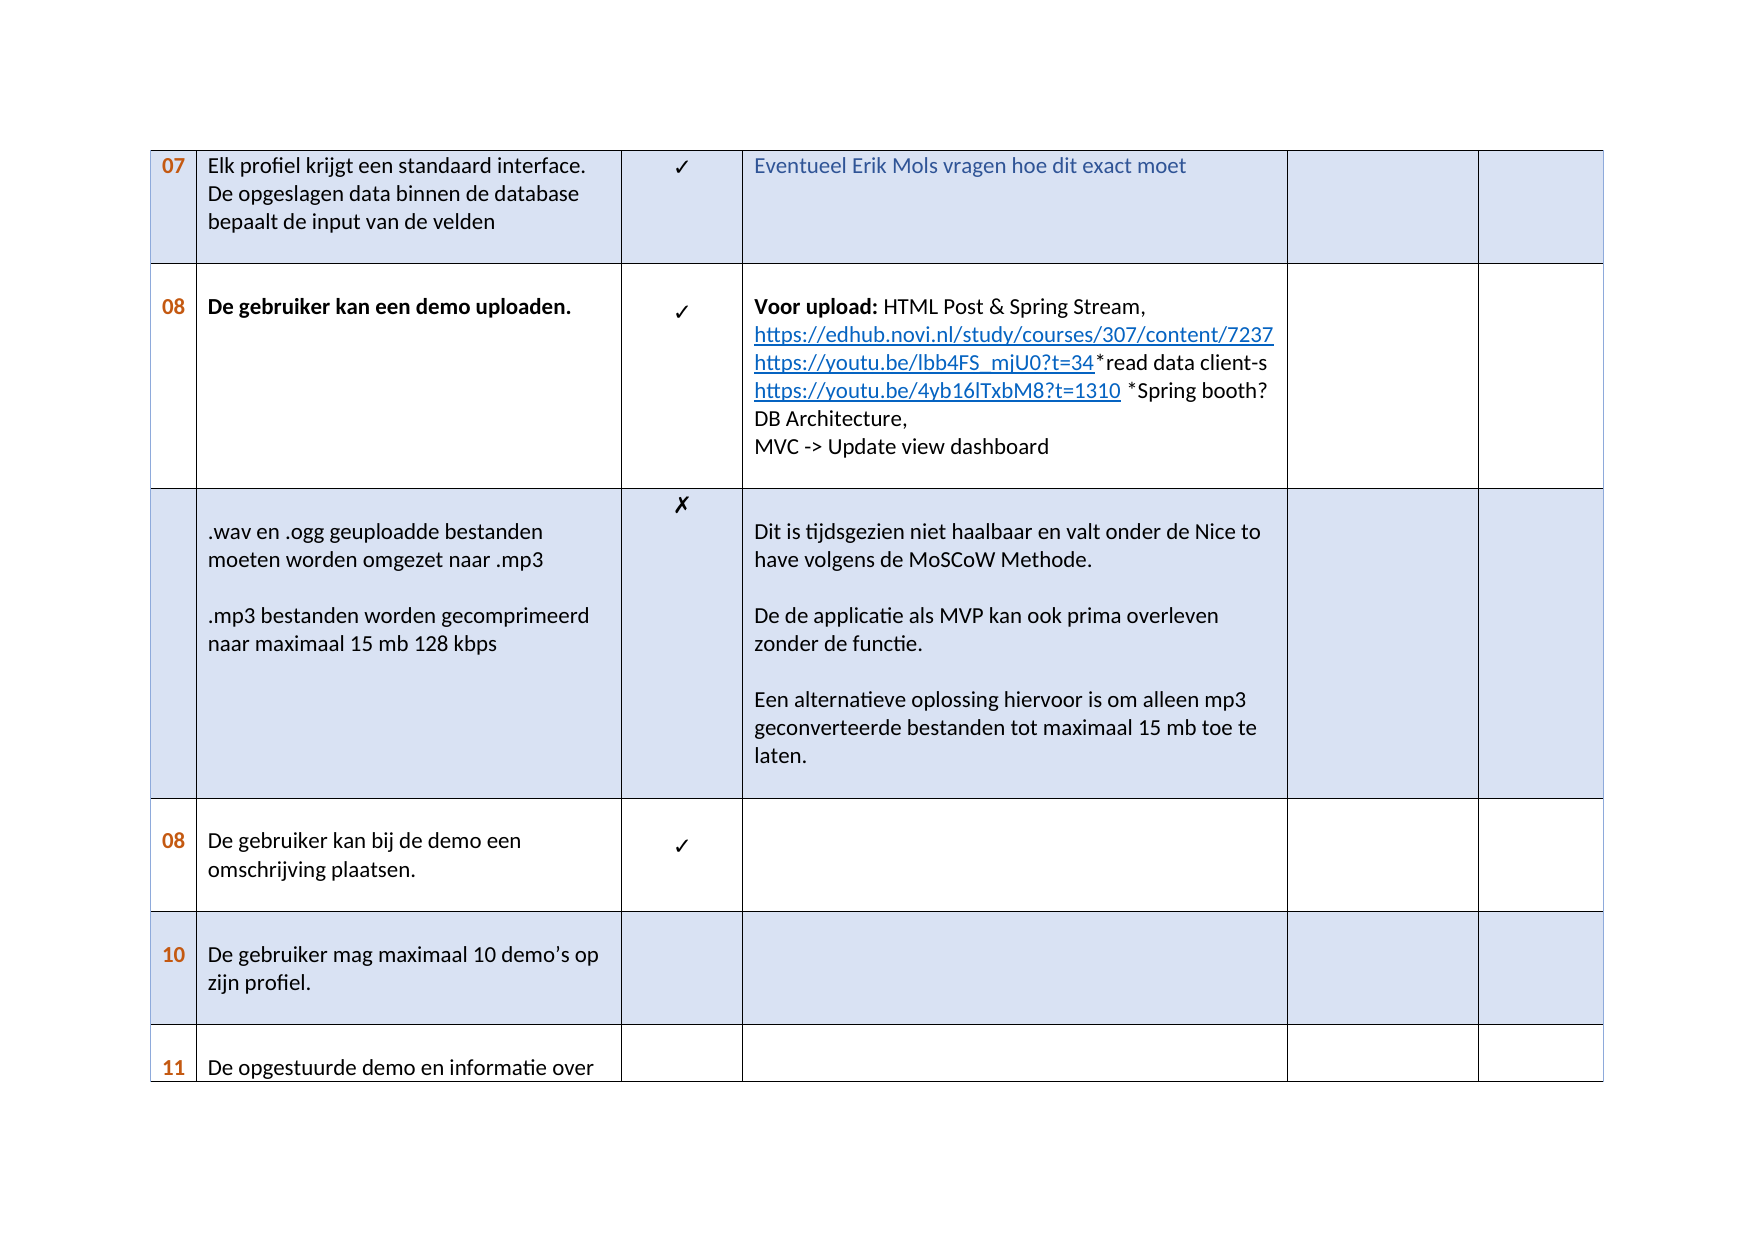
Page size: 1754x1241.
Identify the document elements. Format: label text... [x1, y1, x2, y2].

table_cell [1288, 912, 1478, 1024]
table_cell [1479, 489, 1603, 798]
table_cell De gebruiker mag maximaal 10 demo’s op zijn profiel. [197, 912, 621, 1024]
table_cell [622, 1025, 742, 1081]
table_cell De gebruiker kan een demo uploaden. [197, 264, 621, 488]
table_cell [1288, 1025, 1478, 1081]
table_cell ✓ [622, 151, 742, 263]
table_cell Dit is tijdsgezien niet haalbaar en valt onder de Nice to have volgens de MoSCoW Methode. De de applicatie als MVP kan ook prima overleven zonder de functie. Een alternatieve oplossing hiervoor is om alleen mp3 geconverteerde bestanden tot maximaal 15 mb toe te laten. [743, 489, 1287, 798]
table_cell [1479, 799, 1603, 911]
table_cell 11 [151, 1025, 196, 1081]
table_cell 07 [151, 151, 196, 263]
table_cell [743, 912, 1287, 1024]
table_cell [151, 489, 196, 798]
table_cell [1288, 489, 1478, 798]
table_cell [743, 1025, 1287, 1081]
table_cell [1479, 912, 1603, 1024]
table_cell 08 [151, 264, 196, 488]
table_cell [743, 799, 1287, 911]
table_cell [1288, 151, 1478, 263]
table_cell [1479, 151, 1603, 263]
table_cell [1288, 264, 1478, 488]
table_cell 10 [151, 912, 196, 1024]
table_cell Eventueel Erik Mols vragen hoe dit exact moet [743, 151, 1287, 263]
table_cell De opgestuurde demo en informatie over de gebruiker komen bij de Backoffice-side terecht. [197, 1025, 621, 1081]
table_cell 08 [151, 799, 196, 911]
table_cell [1288, 799, 1478, 911]
table_cell [622, 912, 742, 1024]
table_cell Voor upload: HTML Post & Spring Stream, https://edhub.novi.nl/study/courses/307/content/7237 https://youtu.be/lbb4FS_mjU0?t=34*read data client-s https://youtu.be/4yb16lTxbM8?t=1310 *Spring booth? DB Architecture, MVC -> Update view dashboard [743, 264, 1287, 488]
table_cell De gebruiker kan bij de demo een omschrijving plaatsen. [197, 799, 621, 911]
table_cell ✓ [622, 799, 742, 911]
table_cell [1479, 264, 1603, 488]
table_cell .wav en .ogg geuploadde bestanden moeten worden omgezet naar .mp3 .mp3 bestanden worden gecomprimeerd naar maximaal 15 mb 128 kbps [197, 489, 621, 798]
table_cell ✓ [622, 264, 742, 488]
table_cell Elk profiel krijgt een standaard interface. De opgeslagen data binnen de database bepaalt de input van de velden [197, 151, 621, 263]
table_cell [1479, 1025, 1603, 1081]
table_cell ✗ [622, 489, 742, 798]
